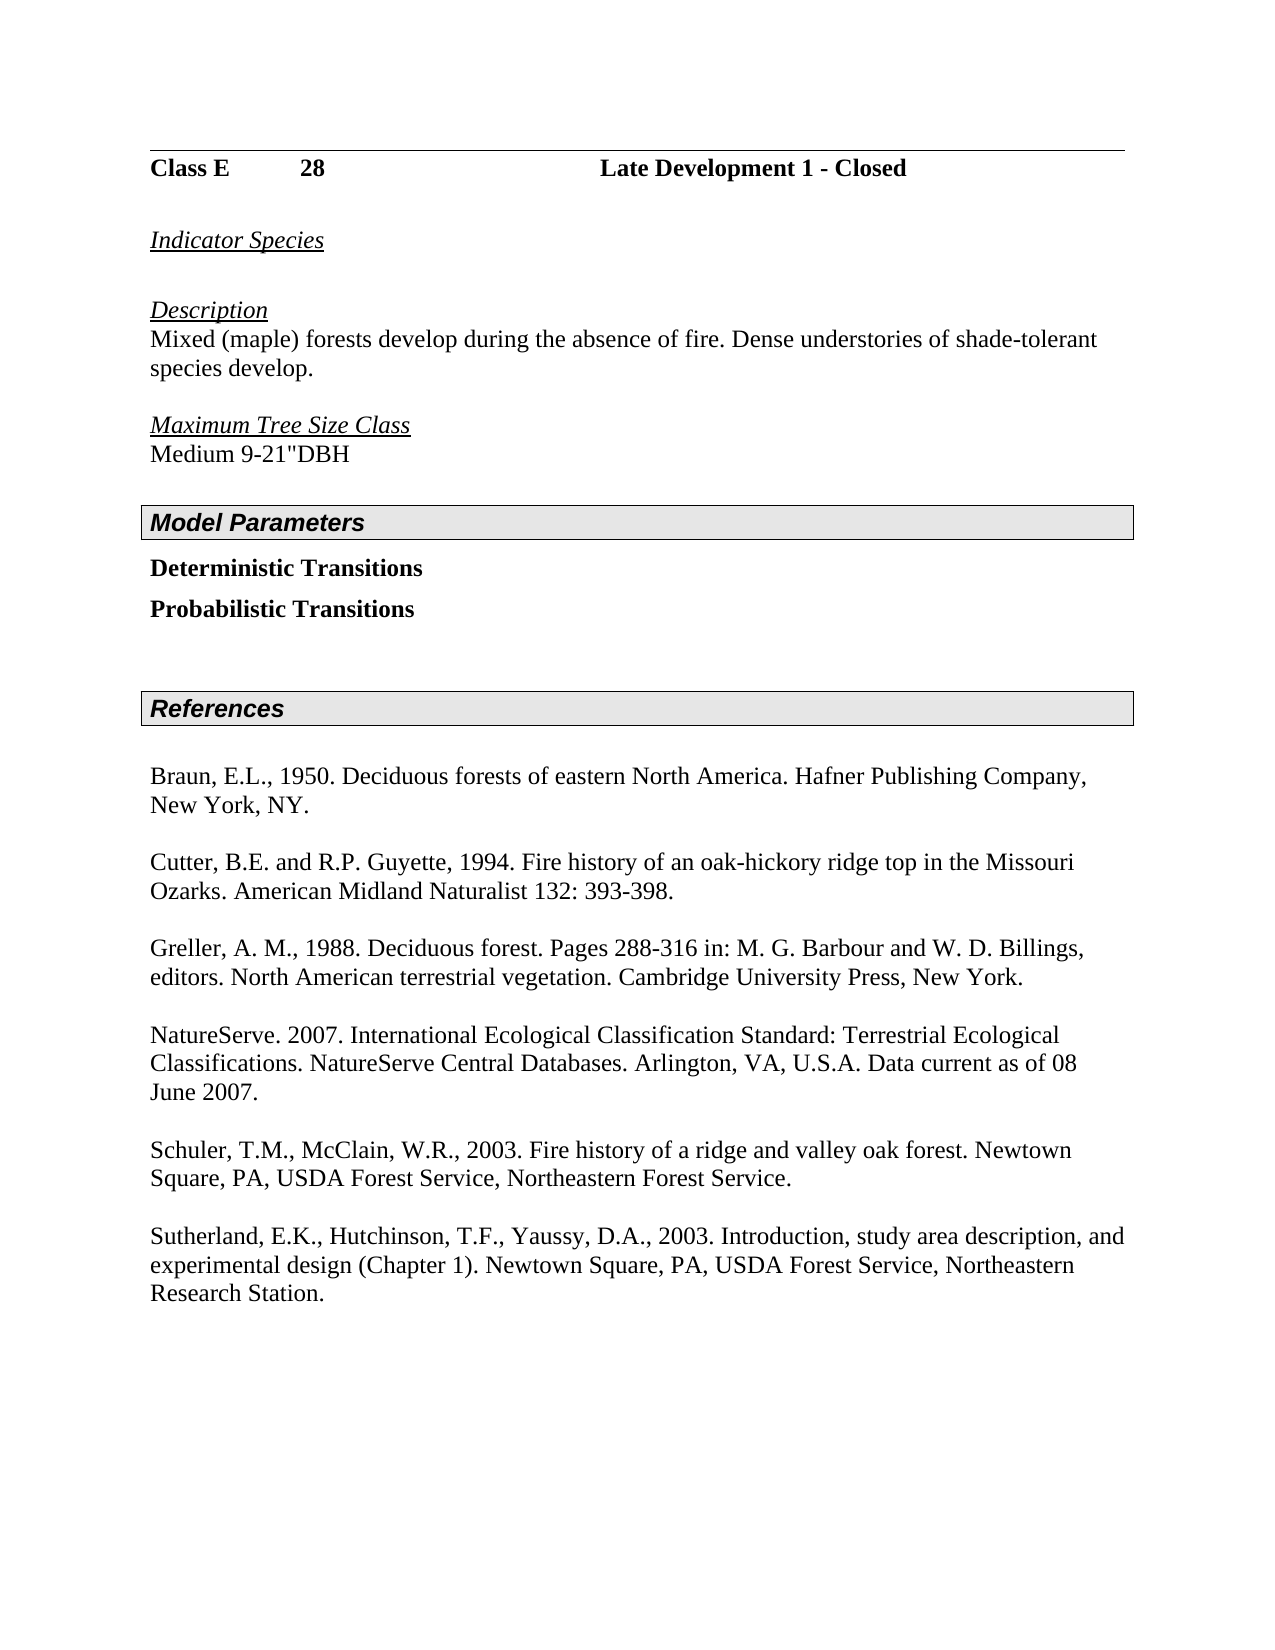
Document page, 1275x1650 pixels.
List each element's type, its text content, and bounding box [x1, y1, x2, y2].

text Model Parameters [142, 506, 1133, 539]
text Deterministic Transitions [150, 553, 1125, 581]
text Cutter, B.E. and R.P. Guyette, 1994. Fire history of an oak-hickory ridge top in the Missouri Ozarks. American Midland Naturalist 132: 393-398. [150, 847, 1125, 905]
text Sutherland, E.K., Hutchinson, T.F., Yaussy, D.A., 2003. Introduction, study area description, and experimental design (Chapter 1). Newtown Square, PA, USDA Forest Service, Northeastern Research Station. [150, 1221, 1125, 1307]
text Class E 28 Late Development 1 - Closed [150, 151, 1125, 182]
text Maximum Tree Size ClassMedium 9-21"DBH [150, 410, 1125, 468]
text Braun, E.L., 1950. Deciduous forests of eastern North America. Hafner Publishing Company, New York, NY. [150, 761, 1125, 818]
text References [142, 692, 1133, 725]
text Schuler, T.M., McClain, W.R., 2003. Fire history of a ridge and valley oak forest. Newtown Square, PA, USDA Forest Service, Northeastern Forest Service. [150, 1135, 1125, 1192]
text NatureServe. 2007. International Ecological Classification Standard: Terrestrial Ecological Classifications. NatureServe Central Databases. Arlington, VA, U.S.A. Data current as of 08 June 2007. [150, 1020, 1125, 1106]
text Indicator Species [150, 225, 1125, 254]
text Description [150, 295, 1125, 324]
text Probabilistic Transitions [150, 594, 1125, 623]
text Mixed (maple) forests develop during the absence of fire. Dense understories of shade-tolerant species develop. [150, 324, 1125, 381]
text Greller, A. M., 1988. Deciduous forest. Pages 288-316 in: M. G. Barbour and W. D. Billings, editors. North American terrestrial vegetation. Cambridge University Press, New York. [150, 933, 1125, 991]
